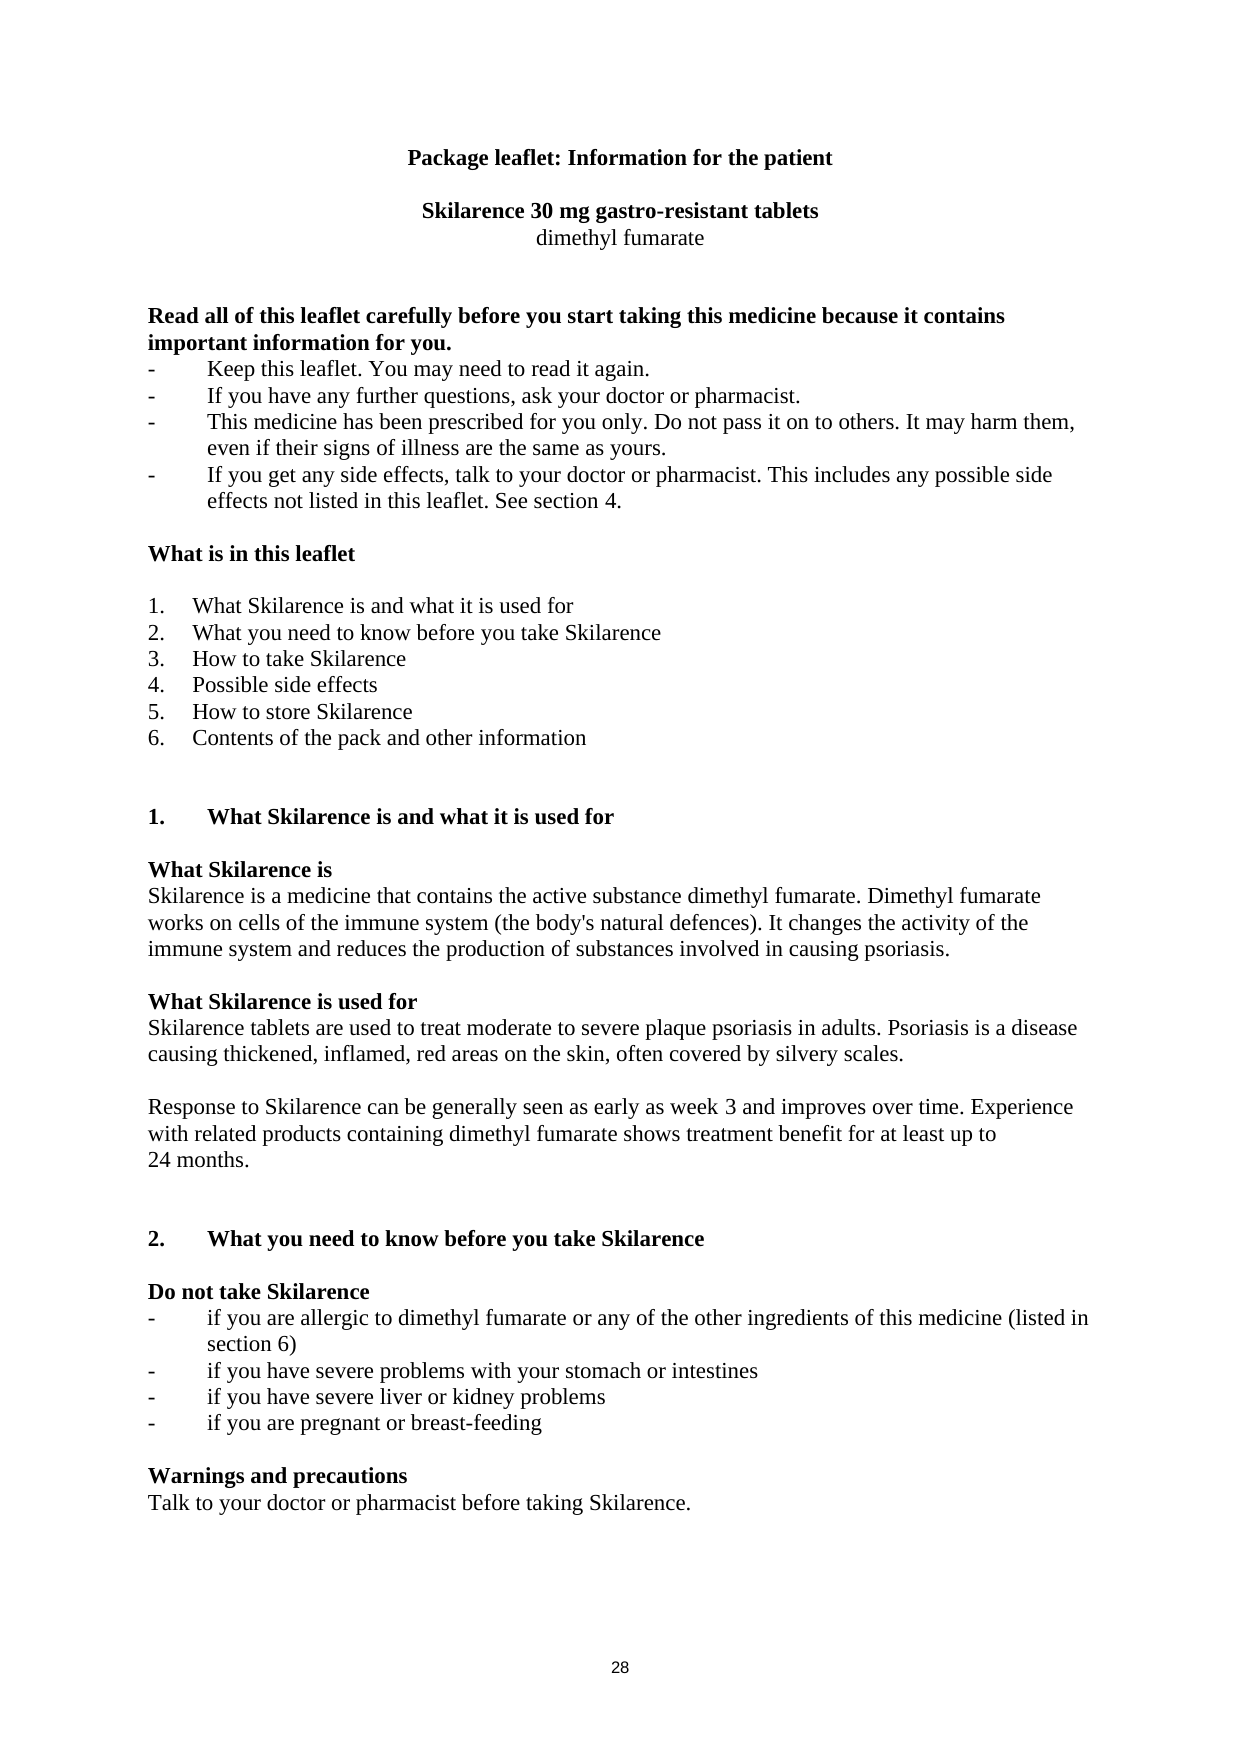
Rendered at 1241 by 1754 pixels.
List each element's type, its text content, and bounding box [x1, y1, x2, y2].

text Package leaflet: Information for the patient [148, 144, 1092, 171]
text Response to Skilarence can be generally seen as early as week 3 and improves over time. Experience with related products containing dimethyl fumarate shows treatment benefit for at least up to 24 months. [148, 1093, 1092, 1172]
list - if you are allergic to dimethyl fumarate or any of the other ingredients of this medicine (listed in section 6) [148, 1304, 1092, 1357]
list 1. What Skilarence is and what it is used for [148, 803, 1093, 830]
text 5. How to store Skilarence [148, 698, 1096, 724]
list Warnings and precautions [148, 1462, 1092, 1488]
text - If you get any side effects, talk to your doctor or pharmacist. This includes any possible side effects not listed in this leaflet. See section 4. [148, 461, 1092, 513]
text Skilarence 30 mg gastro-resistant tablets [148, 197, 1092, 223]
list 2. What you need to know before you take Skilarence [148, 619, 1096, 645]
list 2. What you need to know before you take Skilarence [148, 1225, 1093, 1251]
list 1. What Skilarence is and what it is used for [148, 592, 1096, 619]
list 4. Possible side effects [148, 672, 1096, 698]
text - Keep this leaflet. You may need to read it again. [148, 355, 1093, 382]
list 3. How to take Skilarence [148, 645, 1096, 672]
text - This medicine has been prescribed for you only. Do not pass it on to others. It may harm them, even if their signs of illness are the same as yours. [148, 408, 1093, 461]
text - if you have severe problems with your stomach or intestines [148, 1357, 1092, 1383]
text What Skilarence is used for [148, 988, 1093, 1014]
list Talk to your doctor or pharmacist before taking Skilarence. [148, 1488, 1093, 1515]
text What is in this leaflet [148, 540, 1092, 566]
text Skilarence tablets are used to treat moderate to severe plaque psoriasis in adults. Psoriasis is a disease causing thickened, inflamed, red areas on the skin, often covered by silvery scales. [148, 1014, 1092, 1067]
text - If you have any further questions, ask your doctor or pharmacist. [148, 382, 1093, 408]
list Do not take Skilarence [148, 1278, 1092, 1304]
text Read all of this leaflet carefully before you start taking this medicine because it contains important information for you. [148, 303, 1092, 355]
text 6. Contents of the pack and other information [148, 724, 1096, 751]
text Skilarence is a medicine that contains the active substance dimethyl fumarate. Dimethyl fumarate works on cells of the immune system (the body's natural defences). It changes the activity of the immune system and reduces the production of substances involved in causing psoriasis. [148, 882, 1093, 961]
list if you are pregnant or breast-feeding [148, 1409, 1092, 1436]
list if you have severe liver or kidney problems [148, 1383, 1092, 1409]
list dimethyl fumarate [148, 223, 1092, 250]
text What Skilarence is [148, 856, 1093, 882]
